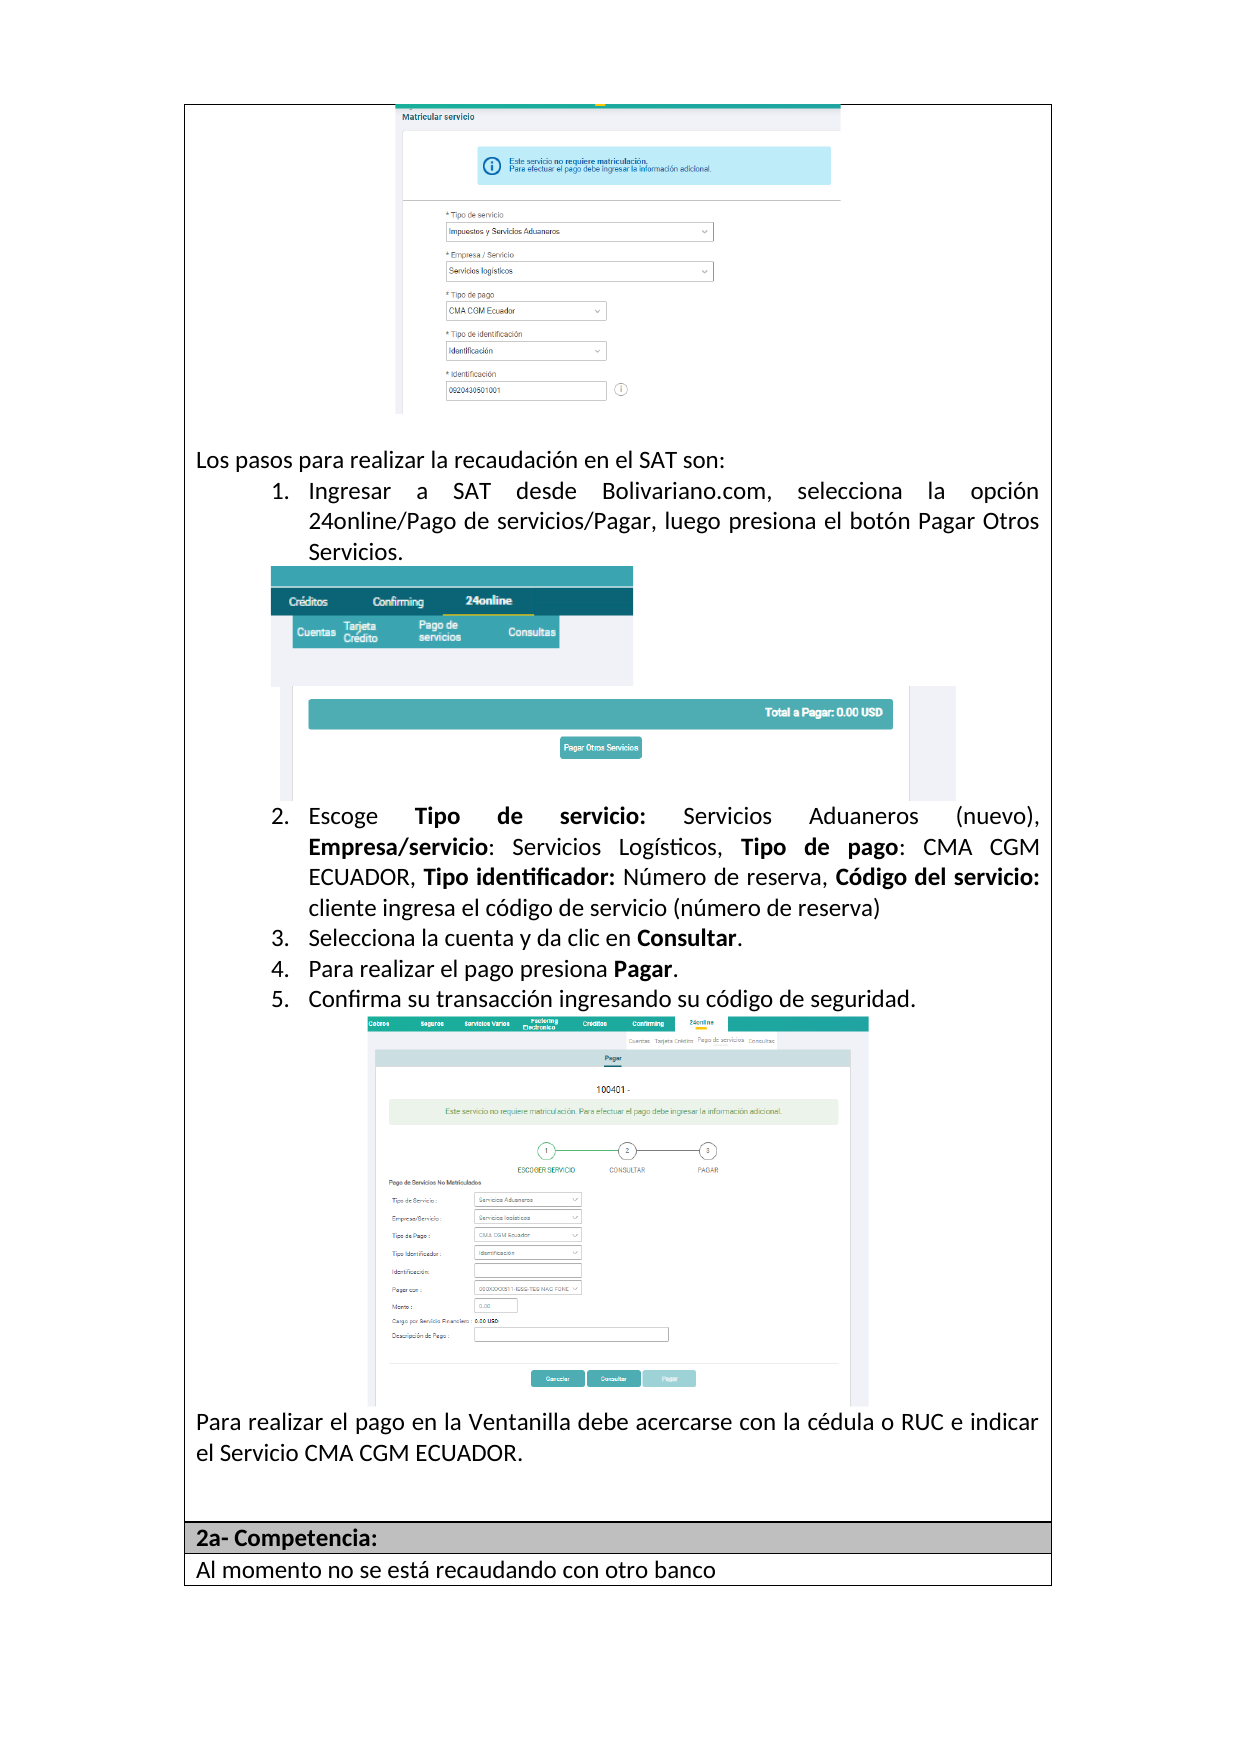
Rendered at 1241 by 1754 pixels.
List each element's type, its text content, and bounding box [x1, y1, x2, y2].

picture [367, 1014, 869, 1407]
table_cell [185, 105, 1051, 1521]
table_cell 2a- Competencia: [185, 1523, 1051, 1553]
picture [395, 104, 841, 414]
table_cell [185, 1554, 1051, 1584]
picture [270, 566, 956, 801]
